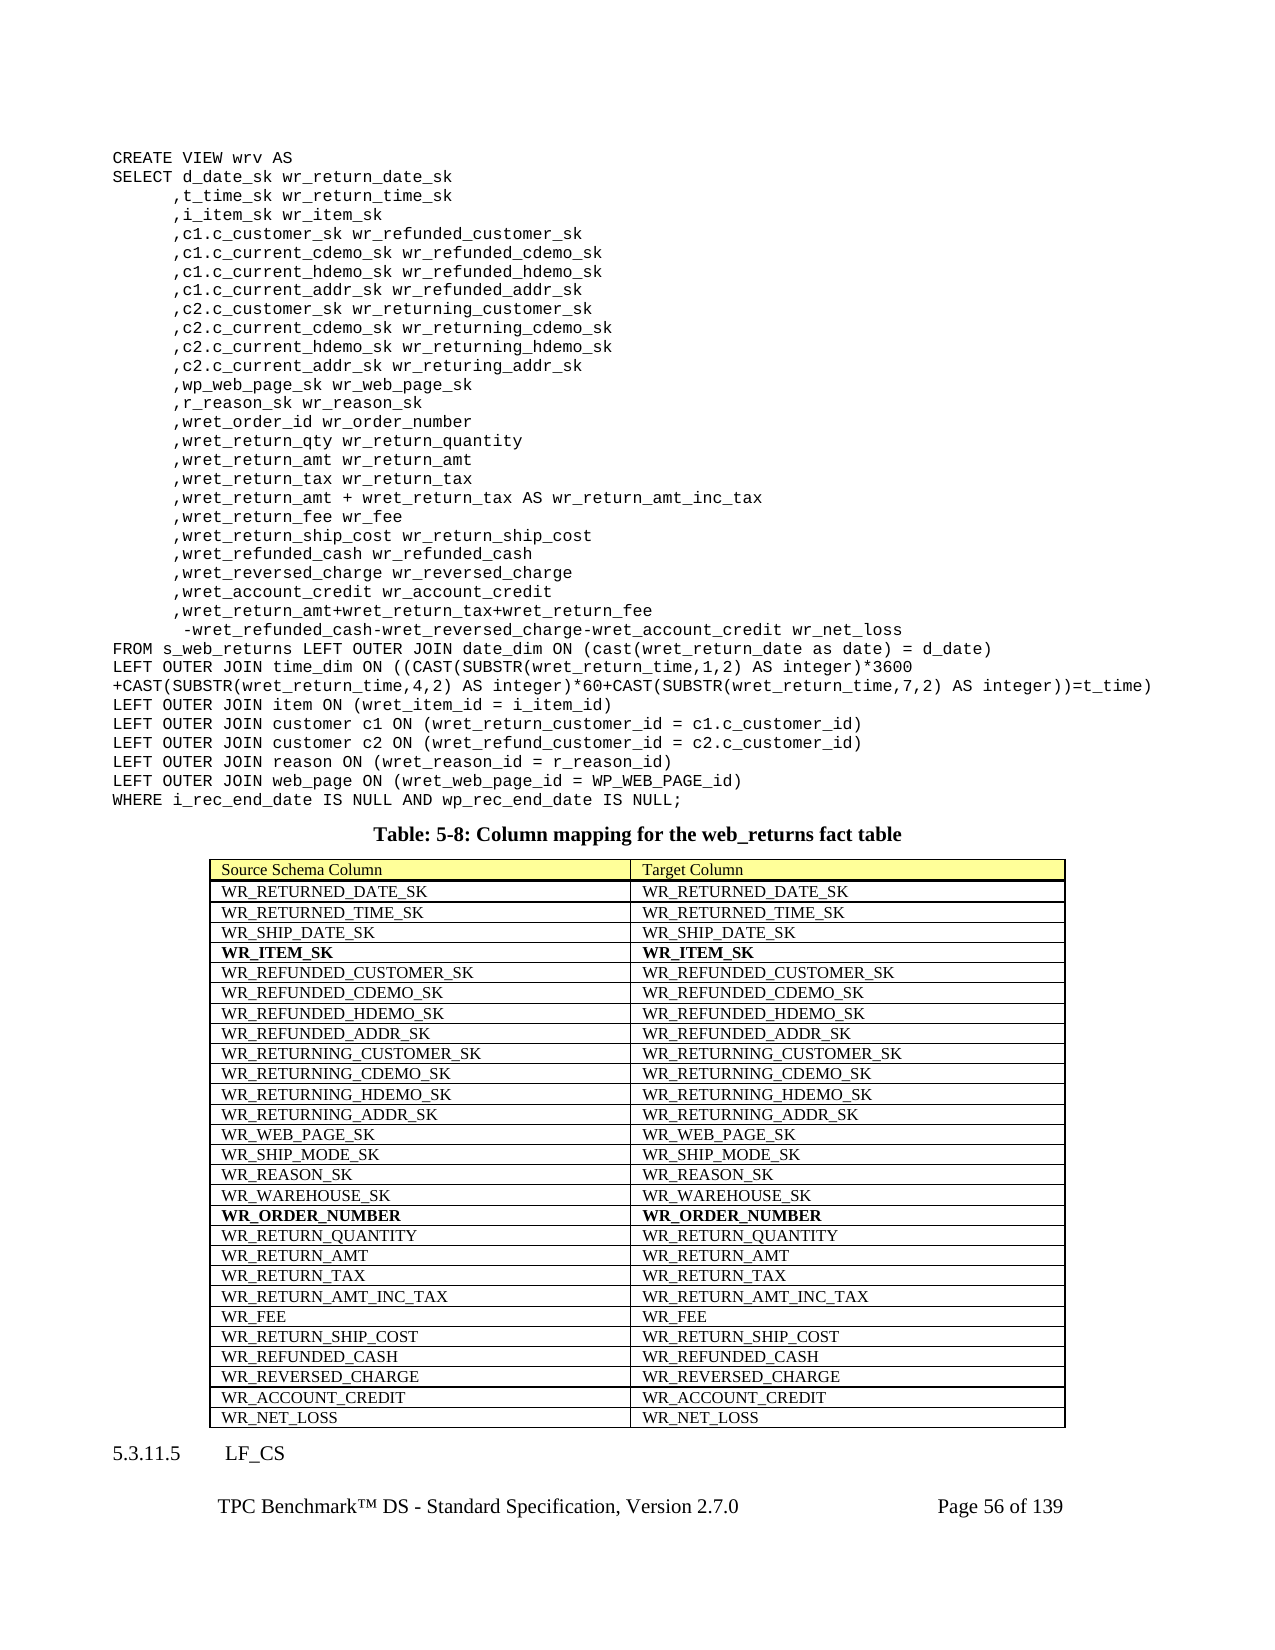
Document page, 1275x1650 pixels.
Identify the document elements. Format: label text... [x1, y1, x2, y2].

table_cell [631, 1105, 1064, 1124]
text ,t_time_sk wr_return_time_sk [112, 188, 1162, 207]
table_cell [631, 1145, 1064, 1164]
text ,wret_return_amt + wret_return_tax AS wr_return_amt_inc_tax [112, 489, 1162, 508]
text LEFT OUTER JOIN time_dim ON ((CAST(SUBSTR(wret_return_time,1,2) AS integer)*3600 [112, 659, 1162, 678]
text ,c2.c_current_addr_sk wr_returing_addr_sk [112, 357, 1162, 376]
text ,wret_order_id wr_order_number [112, 414, 1162, 433]
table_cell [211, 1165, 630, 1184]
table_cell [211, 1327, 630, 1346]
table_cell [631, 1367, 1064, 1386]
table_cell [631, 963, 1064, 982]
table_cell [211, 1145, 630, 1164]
text WHERE i_rec_end_date IS NULL AND wp_rec_end_date IS NULL; [112, 791, 1162, 810]
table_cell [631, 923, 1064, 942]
text LEFT OUTER JOIN web_page ON (wret_web_page_id = WP_WEB_PAGE_id) [112, 772, 1162, 791]
text ,wret_return_qty wr_return_quantity [112, 433, 1162, 452]
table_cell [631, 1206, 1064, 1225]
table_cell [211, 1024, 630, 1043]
text ,c2.c_current_cdemo_sk wr_returning_cdemo_sk [112, 320, 1162, 338]
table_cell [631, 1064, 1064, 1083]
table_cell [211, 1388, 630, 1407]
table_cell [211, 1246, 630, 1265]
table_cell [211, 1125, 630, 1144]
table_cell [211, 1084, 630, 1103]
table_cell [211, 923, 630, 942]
text ,c1.c_current_addr_sk wr_refunded_addr_sk [112, 282, 1162, 301]
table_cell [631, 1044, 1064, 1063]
text LEFT OUTER JOIN customer c2 ON (wret_refund_customer_id = c2.c_customer_id) [112, 734, 1162, 753]
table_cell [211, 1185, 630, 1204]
text ,c2.c_current_hdemo_sk wr_returning_hdemo_sk [112, 338, 1162, 357]
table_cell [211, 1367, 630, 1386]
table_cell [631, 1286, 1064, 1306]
text ,wret_return_amt+wret_return_tax+wret_return_fee [112, 602, 1162, 621]
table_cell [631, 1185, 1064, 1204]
text -wret_refunded_cash-wret_reversed_charge-wret_account_credit wr_net_loss [112, 621, 1162, 640]
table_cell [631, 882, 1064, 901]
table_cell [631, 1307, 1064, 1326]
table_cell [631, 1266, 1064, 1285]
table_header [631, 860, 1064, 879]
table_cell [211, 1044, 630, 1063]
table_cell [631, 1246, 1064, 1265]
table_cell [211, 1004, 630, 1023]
list Table: 5-8: Column mapping for the web_returns fact table [112, 822, 1162, 846]
text ,wret_refunded_cash wr_refunded_cash [112, 546, 1162, 565]
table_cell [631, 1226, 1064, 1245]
text ,wret_return_tax wr_return_tax [112, 471, 1162, 489]
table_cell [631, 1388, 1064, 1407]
text ,i_item_sk wr_item_sk [112, 207, 1162, 225]
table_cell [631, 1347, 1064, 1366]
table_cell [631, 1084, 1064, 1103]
text ,c1.c_current_hdemo_sk wr_refunded_hdemo_sk [112, 263, 1162, 282]
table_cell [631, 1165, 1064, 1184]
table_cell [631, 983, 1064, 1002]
text CREATE VIEW wrv AS [112, 150, 1162, 169]
text LEFT OUTER JOIN reason ON (wret_reason_id = r_reason_id) [112, 753, 1162, 772]
text ,c1.c_customer_sk wr_refunded_customer_sk [112, 225, 1162, 244]
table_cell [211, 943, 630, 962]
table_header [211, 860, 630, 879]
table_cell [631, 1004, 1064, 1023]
text ,wret_return_amt wr_return_amt [112, 452, 1162, 471]
text LEFT OUTER JOIN item ON (wret_item_id = i_item_id) [112, 697, 1162, 716]
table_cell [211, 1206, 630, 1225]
text LF_CS [112, 1440, 1162, 1464]
text FROM s_web_returns LEFT OUTER JOIN date_dim ON (cast(wret_return_date as date) = d_date) [112, 640, 1162, 659]
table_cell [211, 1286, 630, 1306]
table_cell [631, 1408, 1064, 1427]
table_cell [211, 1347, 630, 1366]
text ,c2.c_customer_sk wr_returning_customer_sk [112, 301, 1162, 320]
text ,wret_account_credit wr_account_credit [112, 584, 1162, 602]
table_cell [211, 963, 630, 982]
text ,wret_reversed_charge wr_reversed_charge [112, 565, 1162, 584]
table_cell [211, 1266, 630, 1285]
text LEFT OUTER JOIN customer c1 ON (wret_return_customer_id = c1.c_customer_id) [112, 716, 1162, 734]
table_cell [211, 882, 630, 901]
text ,c1.c_current_cdemo_sk wr_refunded_cdemo_sk [112, 244, 1162, 263]
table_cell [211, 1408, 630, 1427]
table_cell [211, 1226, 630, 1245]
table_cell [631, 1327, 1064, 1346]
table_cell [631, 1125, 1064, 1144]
text ,r_reason_sk wr_reason_sk [112, 395, 1162, 414]
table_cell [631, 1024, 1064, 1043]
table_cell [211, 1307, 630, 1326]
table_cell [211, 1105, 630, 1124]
text ,wret_return_ship_cost wr_return_ship_cost [112, 527, 1162, 546]
text ,wret_return_fee wr_fee [112, 508, 1162, 527]
text SELECT d_date_sk wr_return_date_sk [112, 169, 1162, 188]
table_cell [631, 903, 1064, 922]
text +CAST(SUBSTR(wret_return_time,4,2) AS integer)*60+CAST(SUBSTR(wret_return_time,7,2) AS integer))=t_time) [112, 678, 1162, 697]
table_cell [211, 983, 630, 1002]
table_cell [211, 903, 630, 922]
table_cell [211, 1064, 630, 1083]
text ,wp_web_page_sk wr_web_page_sk [112, 376, 1162, 395]
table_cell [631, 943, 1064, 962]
